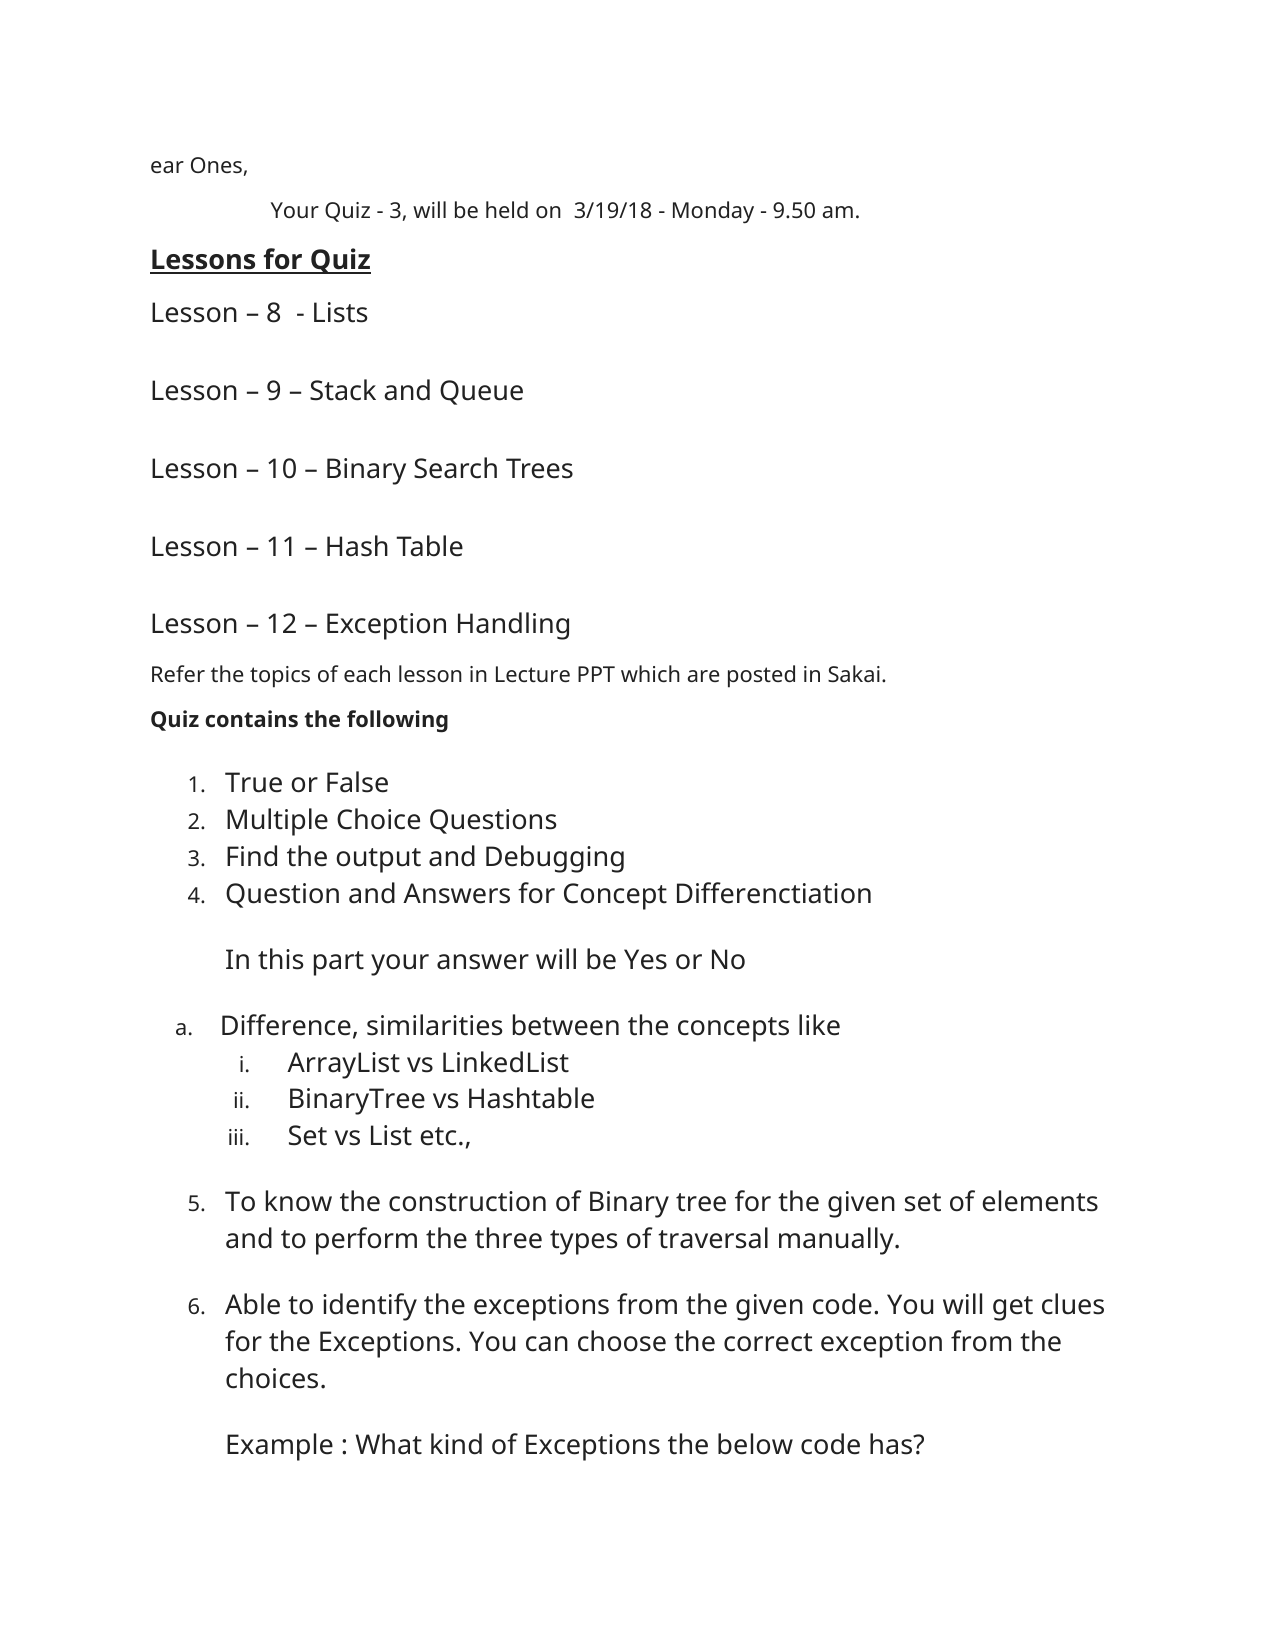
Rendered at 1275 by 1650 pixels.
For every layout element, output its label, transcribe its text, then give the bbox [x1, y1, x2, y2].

list ArrayList vs LinkedList [250, 1043, 1125, 1080]
list To know the construction of Binary tree for the given set of elements and to perform the three types of traversal manually. [187, 1183, 1125, 1257]
text ear Ones, [150, 150, 1125, 180]
text Lesson – 9 – Stack and Queue [150, 356, 1125, 408]
list Question and Answers for Concept Differenctiation [187, 874, 1125, 911]
list BinaryTree vs Hashtable [250, 1080, 1125, 1117]
text Lesson – 8 - Lists [150, 293, 1125, 330]
text Refer the topics of each lesson in Lecture PPT which are posted in Sakai. [150, 659, 1125, 689]
text Example : What kind of Exceptions the below code has? [225, 1426, 1125, 1462]
list Multiple Choice Questions [187, 800, 1125, 837]
text Your Quiz - 3, will be held on 3/19/18 - Monday - 9.50 am. [150, 195, 1125, 225]
list True or False [187, 763, 1125, 800]
text Lessons for Quiz [150, 241, 1125, 278]
text In this part your answer will be Yes or No [225, 940, 1125, 977]
text Lesson – 10 – Binary Search Trees [150, 434, 1125, 486]
text Quiz contains the following [150, 704, 1125, 734]
list Difference, similarities between the concepts like [175, 1006, 1125, 1043]
text Lesson – 12 – Exception Handling [150, 590, 1125, 642]
list Able to identify the exceptions from the given code. You will get clues for the Exceptions. You can choose the correct exception from the choices. [187, 1286, 1125, 1396]
text Lesson – 11 – Hash Table [150, 512, 1125, 564]
list Find the output and Debugging [187, 837, 1125, 874]
list Set vs List etc., [250, 1117, 1125, 1154]
